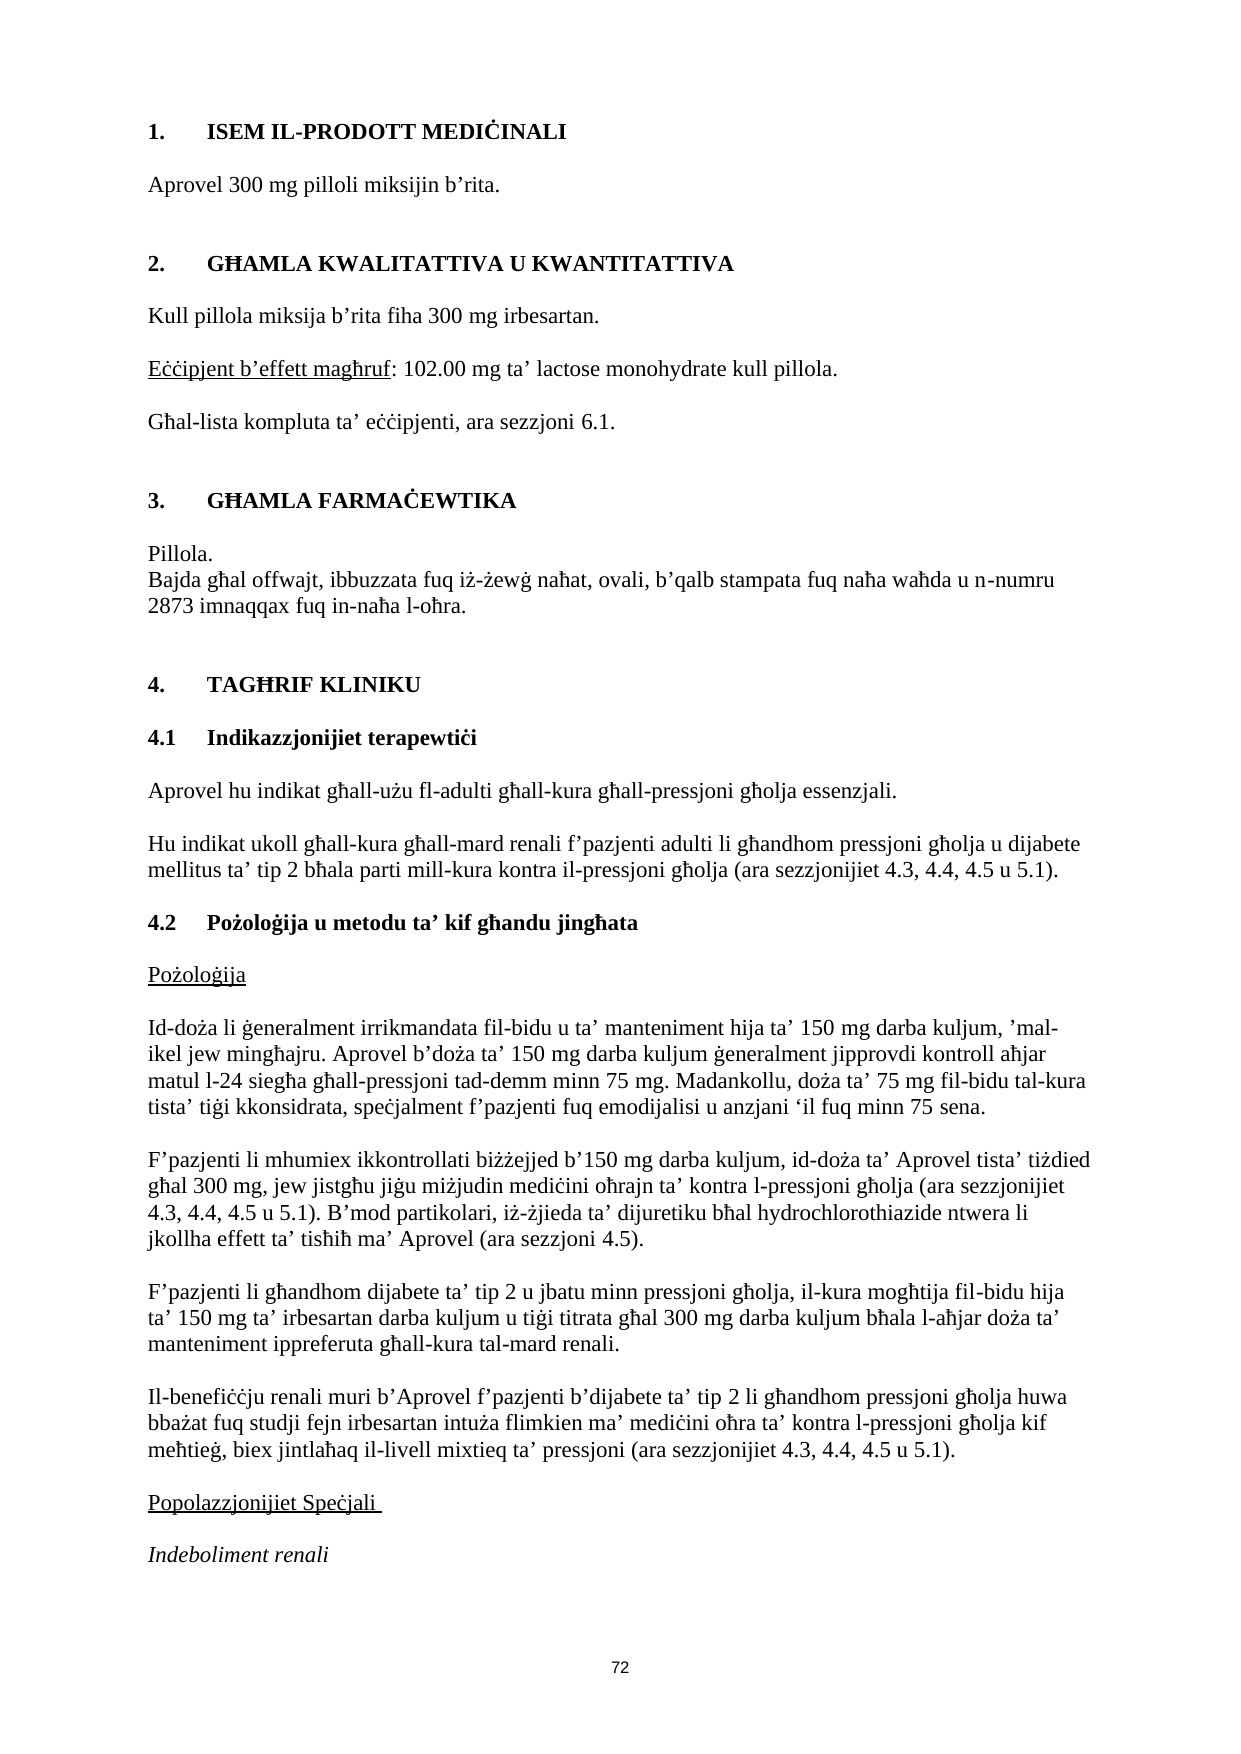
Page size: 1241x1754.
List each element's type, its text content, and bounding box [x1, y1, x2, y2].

text Kull pillola miksija b’rita fiha 300 mg irbesartan. [148, 303, 1093, 329]
subtitle 2. GĦAMLA KWALITATTIVA U KWANTITATTIVA [148, 250, 1093, 276]
text Eċċipjent b’effett magħruf: 102.00 mg ta’ lactose monohydrate kull pillola. [148, 355, 1093, 382]
text Il-benefiċċju renali muri b’Aprovel f’pazjenti b’dijabete ta’ tip 2 li għandhom pressjoni għolja huwa bbażat fuq studji fejn irbesartan intuża flimkien ma’ mediċini oħra ta’ kontra l-pressjoni għolja kif meħtieġ, biex jintlaħaq il-livell mixtieq ta’ pressjoni (ara sezzjonijiet 4.3, 4.4, 4.5 u 5.1). [148, 1383, 1093, 1462]
text Aprovel 300 mg pilloli miksijin b’rita. [148, 171, 1093, 197]
text Pillola. [148, 540, 1093, 566]
text Għal-lista kompluta ta’ eċċipjenti, ara sezzjoni 6.1. [148, 408, 1093, 434]
text Pożoloġija [148, 961, 1093, 988]
subtitle 4.2 Pożoloġija u metodu ta’ kif għandu jingħata [148, 909, 1093, 935]
text F’pazjenti li għandhom dijabete ta’ tip 2 u jbatu minn pressjoni għolja, il-kura mogħtija fil-bidu hija ta’ 150 mg ta’ irbesartan darba kuljum u tiġi titrata għal 300 mg darba kuljum bħala l-aħjar doża ta’ manteniment ippreferuta għall-kura tal-mard renali. [148, 1278, 1093, 1357]
text Popolazzjonijiet Speċjali [148, 1488, 1093, 1515]
text Indeboliment renali [148, 1541, 1093, 1568]
subtitle 1. ISEM IL-PRODOTT MEDIĊINALI [148, 118, 1093, 144]
subtitle 3. GĦAMLA FARMAĊEWTIKA [148, 487, 1093, 513]
subtitle 4.1 Indikazzjonijiet terapewtiċi [148, 724, 1093, 751]
text Hu indikat ukoll għall-kura għall-mard renali f’pazjenti adulti li għandhom pressjoni għolja u dijabete mellitus ta’ tip 2 bħala parti mill-kura kontra il-pressjoni għolja (ara sezzjonijiet 4.3, 4.4, 4.5 u 5.1). [148, 830, 1093, 882]
subtitle 4. TAGĦRIF KLINIKU [148, 672, 1093, 698]
text F’pazjenti li mhumiex ikkontrollati biżżejjed b’150 mg darba kuljum, id-doża ta’ Aprovel tista’ tiżdied għal 300 mg, jew jistgħu jiġu miżjudin mediċini oħrajn ta’ kontra l-pressjoni għolja (ara sezzjonijiet 4.3, 4.4, 4.5 u 5.1). B’mod partikolari, iż-żjieda ta’ dijuretiku bħal hydrochlorothiazide ntwera li jkollha effett ta’ tisħiħ ma’ Aprovel (ara sezzjoni 4.5). [148, 1146, 1093, 1251]
text Bajda għal offwajt, ibbuzzata fuq iż-żewġ naħat, ovali, b’qalb stampata fuq naħa waħda u n-numru 2873 imnaqqax fuq in-naħa l-oħra. [148, 566, 1093, 619]
text Id-doża li ġeneralment irrikmandata fil-bidu u ta’ manteniment hija ta’ 150 mg darba kuljum, ’mal-ikel jew mingħajru. Aprovel b’doża ta’ 150 mg darba kuljum ġeneralment jipprovdi kontroll aħjar matul l-24 siegħa għall-pressjoni tad-demm minn 75 mg. Madankollu, doża ta’ 75 mg fil-bidu tal-kura tista’ tiġi kkonsidrata, speċjalment f’pazjenti fuq emodijalisi u anzjani ‘il fuq minn 75 sena. [148, 1014, 1093, 1119]
text Aprovel hu indikat għall-użu fl-adulti għall-kura għall-pressjoni għolja essenzjali. [148, 777, 1093, 803]
